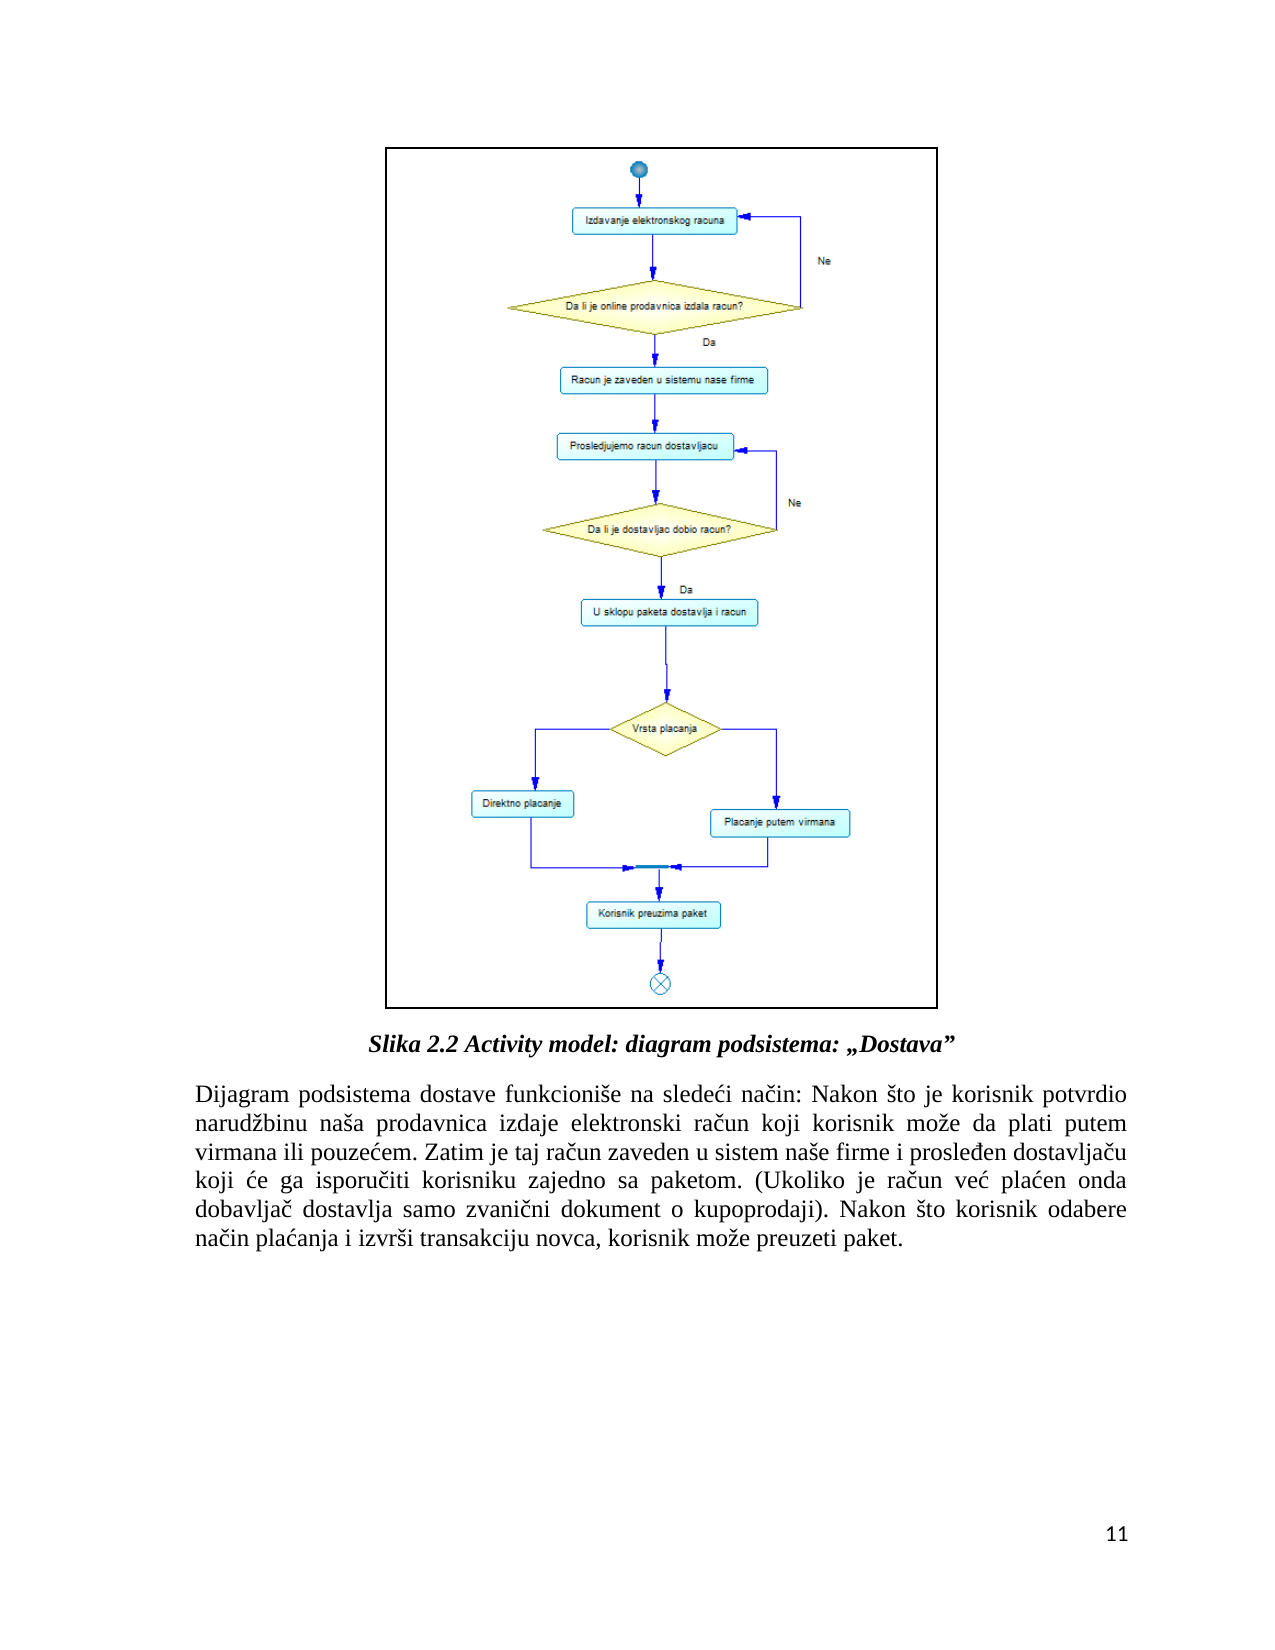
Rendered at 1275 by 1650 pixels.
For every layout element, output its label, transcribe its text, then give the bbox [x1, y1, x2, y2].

picture [387, 149, 936, 1007]
text Dijagram podsistema dostave funkcioniše na sledeći način: Nakon što je korisnik potvrdio narudžbinu naša prodavnica izdaje elektronski račun koji korisnik može da plati putem virmana ili pouzećem. Zatim je taj račun zaveden u sistem naše firme i prosleđen dostavljaču koji će ga isporučiti korisniku zajedno sa paketom. (Ukoliko je račun već plaćen onda dobavljač dostavlja samo zvanični dokument o kupoprodaji). Nakon što korisnik odabere način plaćanja i izvrši transakciju novca, korisnik može preuzeti paket. [195, 1079, 1128, 1252]
text Slika 2.2 Activity model: diagram podsistema: „Dostava” [195, 1029, 1128, 1058]
